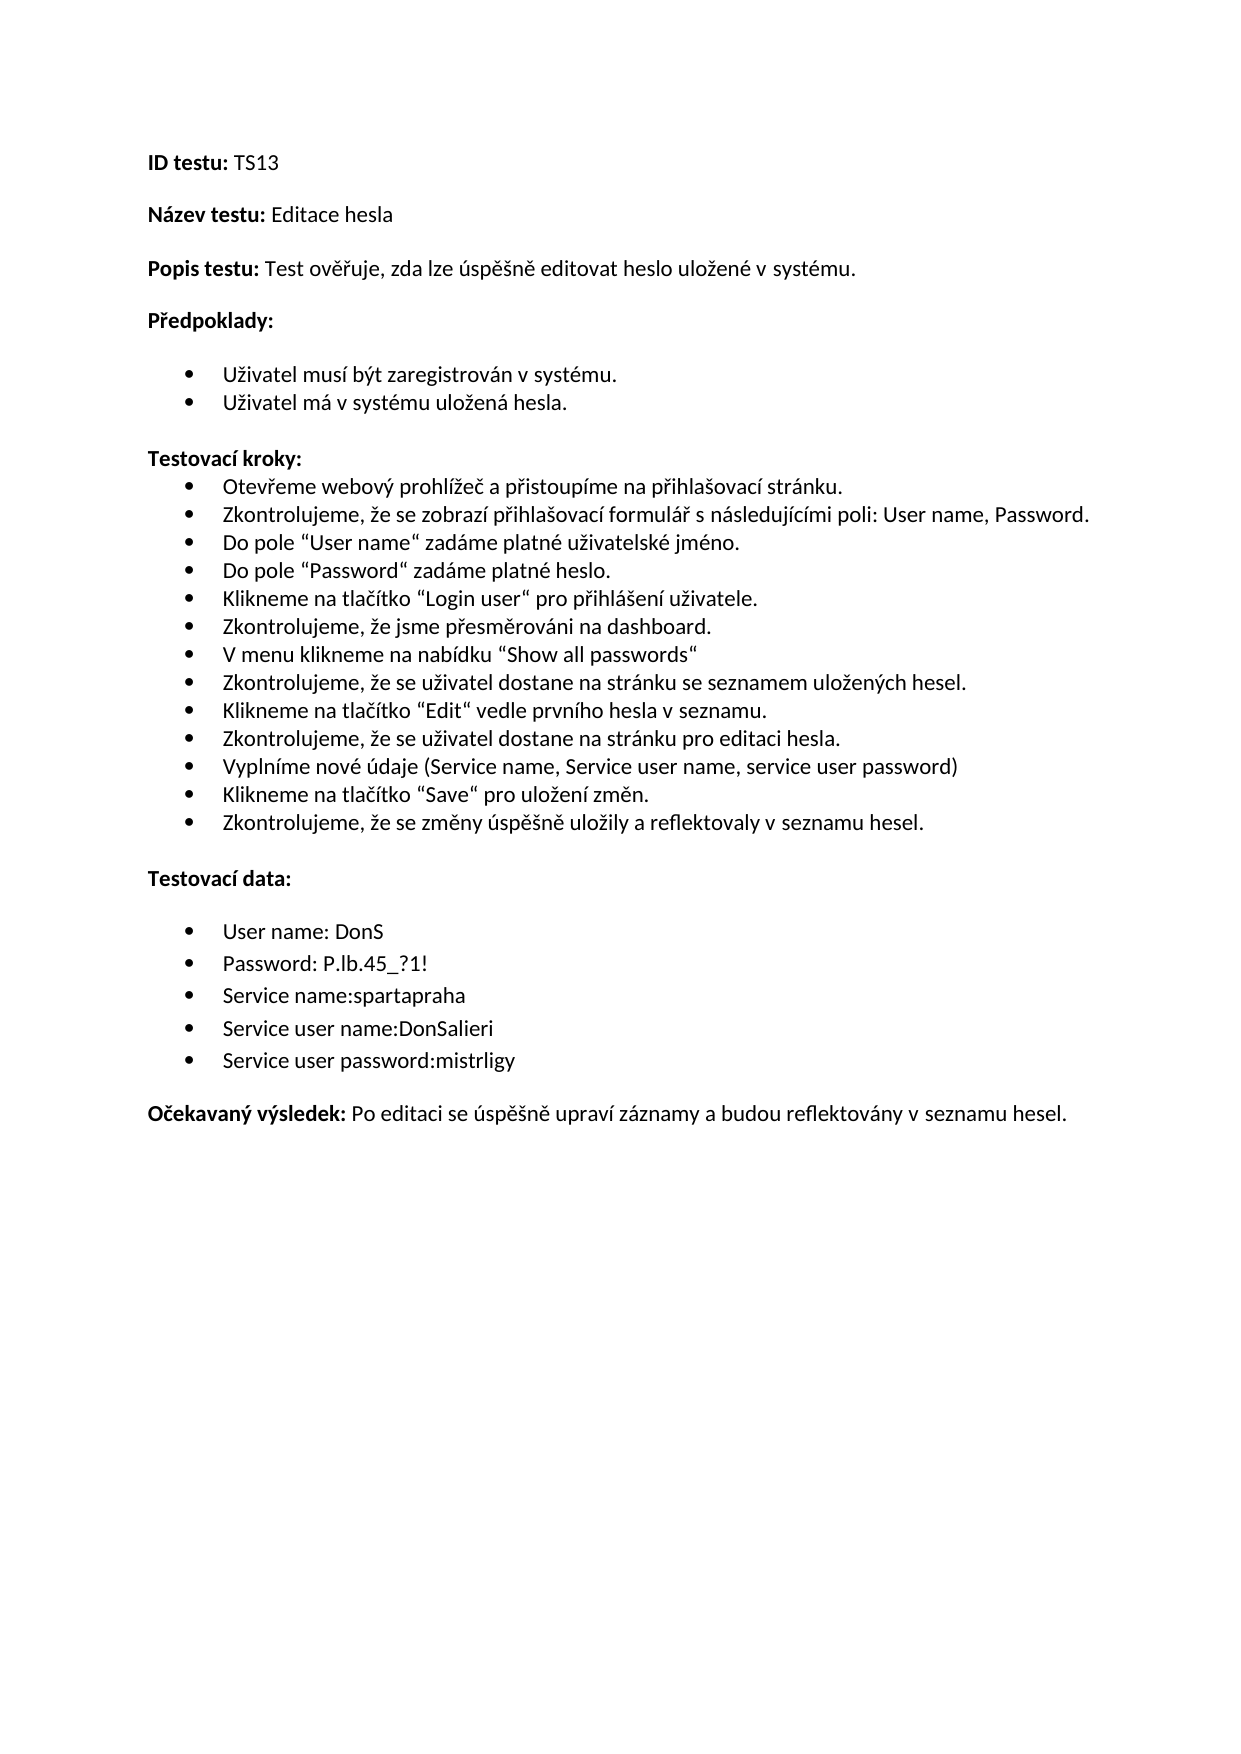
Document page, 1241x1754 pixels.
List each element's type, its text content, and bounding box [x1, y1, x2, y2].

text Očekavaný výsledek: Po editaci se úspěšně upraví záznamy a budou reflektovány v seznamu hesel. [148, 1099, 1093, 1127]
list Password: P.lb.45_?1! [185, 949, 1093, 977]
text Popis testu: Test ověřuje, zda lze úspěšně editovat heslo uložené v systému. [148, 254, 1093, 282]
list Zkontrolujeme, že se uživatel dostane na stránku pro editaci hesla. [185, 724, 1093, 752]
text Testovací data: [148, 864, 1093, 892]
list Service name:spartapraha [185, 981, 1093, 1009]
list User name: DonS [185, 917, 1093, 945]
list Vyplníme nové údaje (Service name, Service user name, service user password) [185, 752, 1093, 780]
list Klikneme na tlačítko “Edit“ vedle prvního hesla v seznamu. [185, 696, 1093, 724]
list Uživatel má v systému uložená hesla. [185, 388, 1093, 416]
list Klikneme na tlačítko “Login user“ pro přihlášení uživatele. [185, 584, 1093, 612]
list Service user password:mistrligy [185, 1046, 1093, 1074]
list Zkontrolujeme, že se změny úspěšně uložily a reflektovaly v seznamu hesel. [185, 808, 1093, 836]
list Zkontrolujeme, že jsme přesměrováni na dashboard. [185, 612, 1093, 640]
list Do pole “User name“ zadáme platné uživatelské jméno. [185, 528, 1093, 556]
list Zkontrolujeme, že se uživatel dostane na stránku se seznamem uložených hesel. [185, 668, 1093, 696]
list Zkontrolujeme, že se zobrazí přihlašovací formulář s následujícími poli: User name, Password. [185, 500, 1093, 528]
list Klikneme na tlačítko “Save“ pro uložení změn. [185, 780, 1093, 808]
list Do pole “Password“ zadáme platné heslo. [185, 556, 1093, 584]
list Service user name:DonSalieri [185, 1014, 1093, 1042]
text Testovací kroky: [148, 444, 1093, 472]
text ID testu: TS13 [148, 148, 1093, 176]
list Uživatel musí být zaregistrován v systému. [185, 360, 1093, 388]
list V menu klikneme na nabídku “Show all passwords“ [185, 640, 1093, 668]
text Název testu: Editace hesla [148, 201, 1093, 229]
text Předpoklady: [148, 307, 1093, 335]
list Otevřeme webový prohlížeč a přistoupíme na přihlašovací stránku. [185, 472, 1093, 500]
